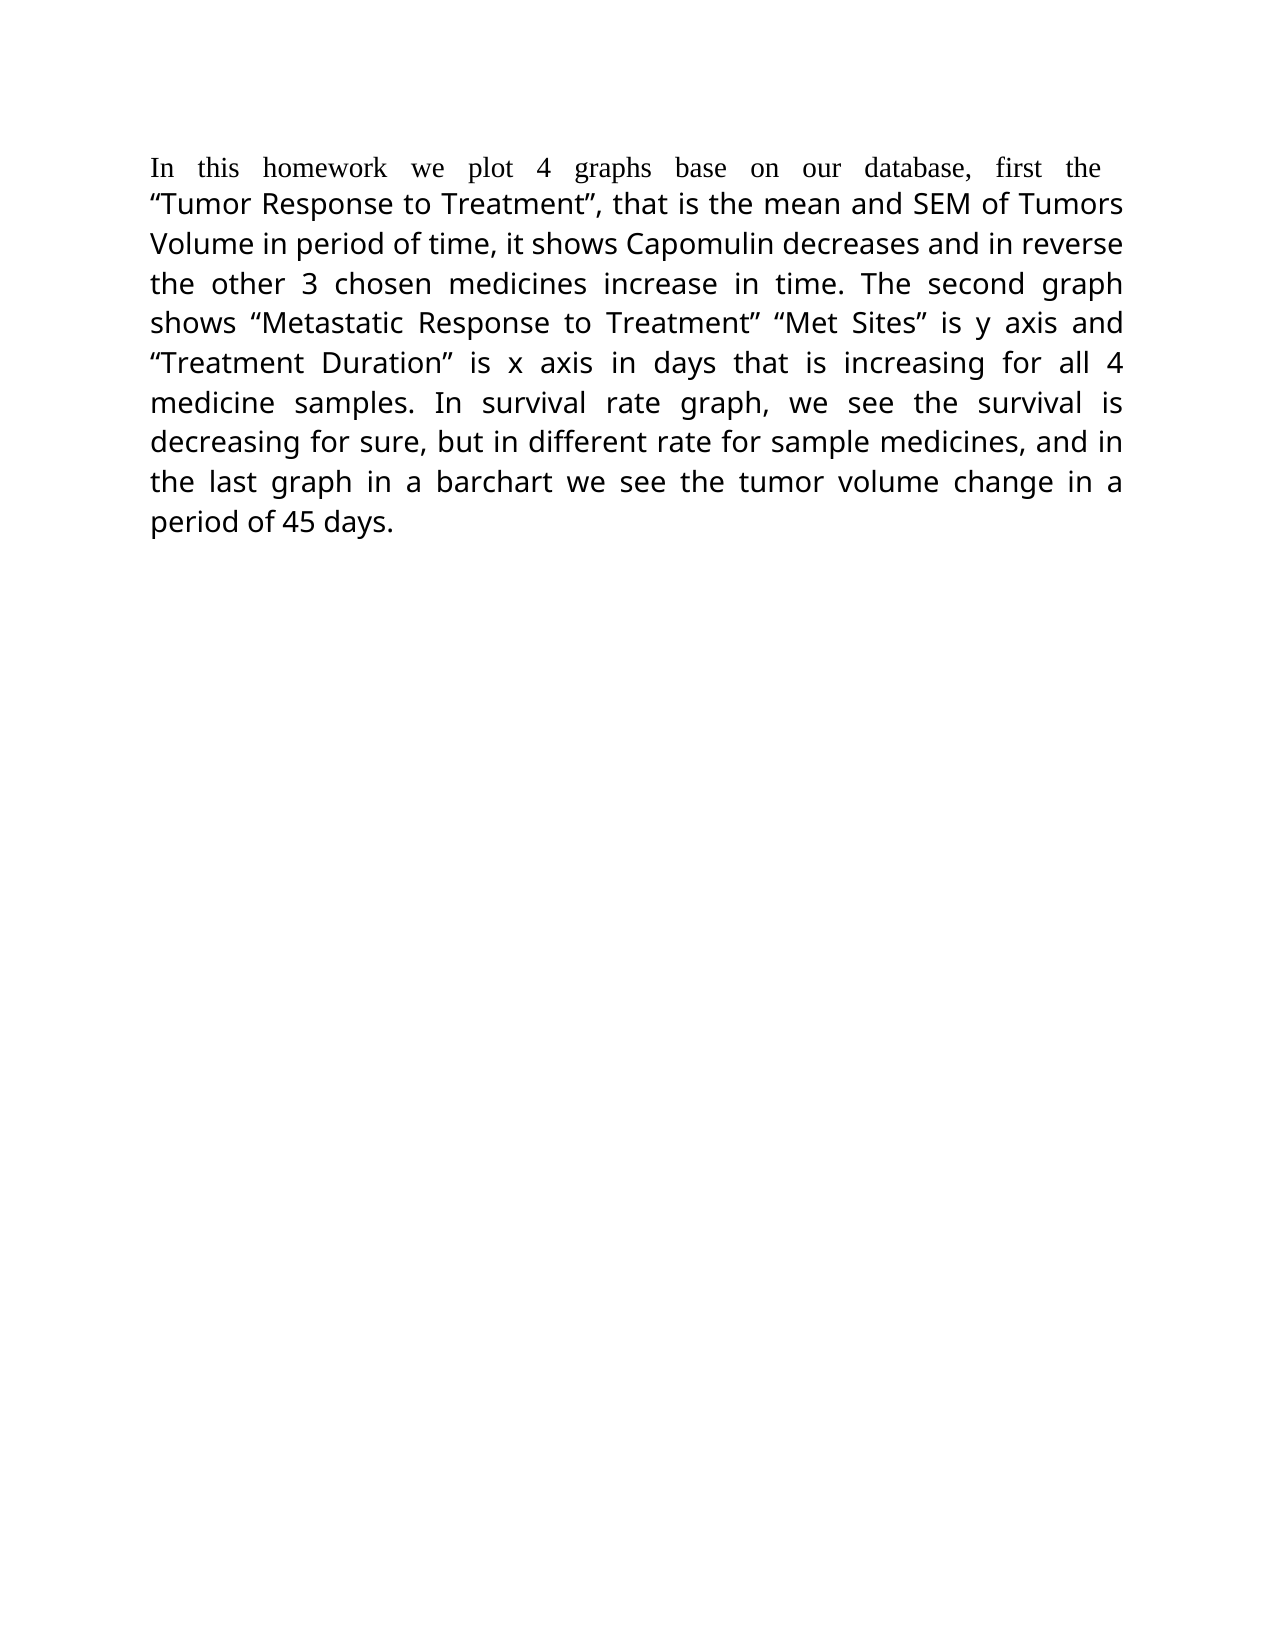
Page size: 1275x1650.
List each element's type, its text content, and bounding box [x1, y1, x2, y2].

subtitle In this homework we plot 4 graphs base on our database, first the “Tumor Response to Treatment”, that is the mean and SEM of Tumors Volume in period of time, it shows Capomulin decreases and in reverse the other 3 chosen medicines increase in time. The second graph shows “Metastatic Response to Treatment” “Met Sites” is y axis and “Treatment Duration” is x axis in days that is increasing for all 4 medicine samples. In survival rate graph, we see the survival is decreasing for sure, but in different rate for sample medicines, and in the last graph in a barchart we see the tumor volume change in a period of 45 days. [150, 303, 1125, 541]
